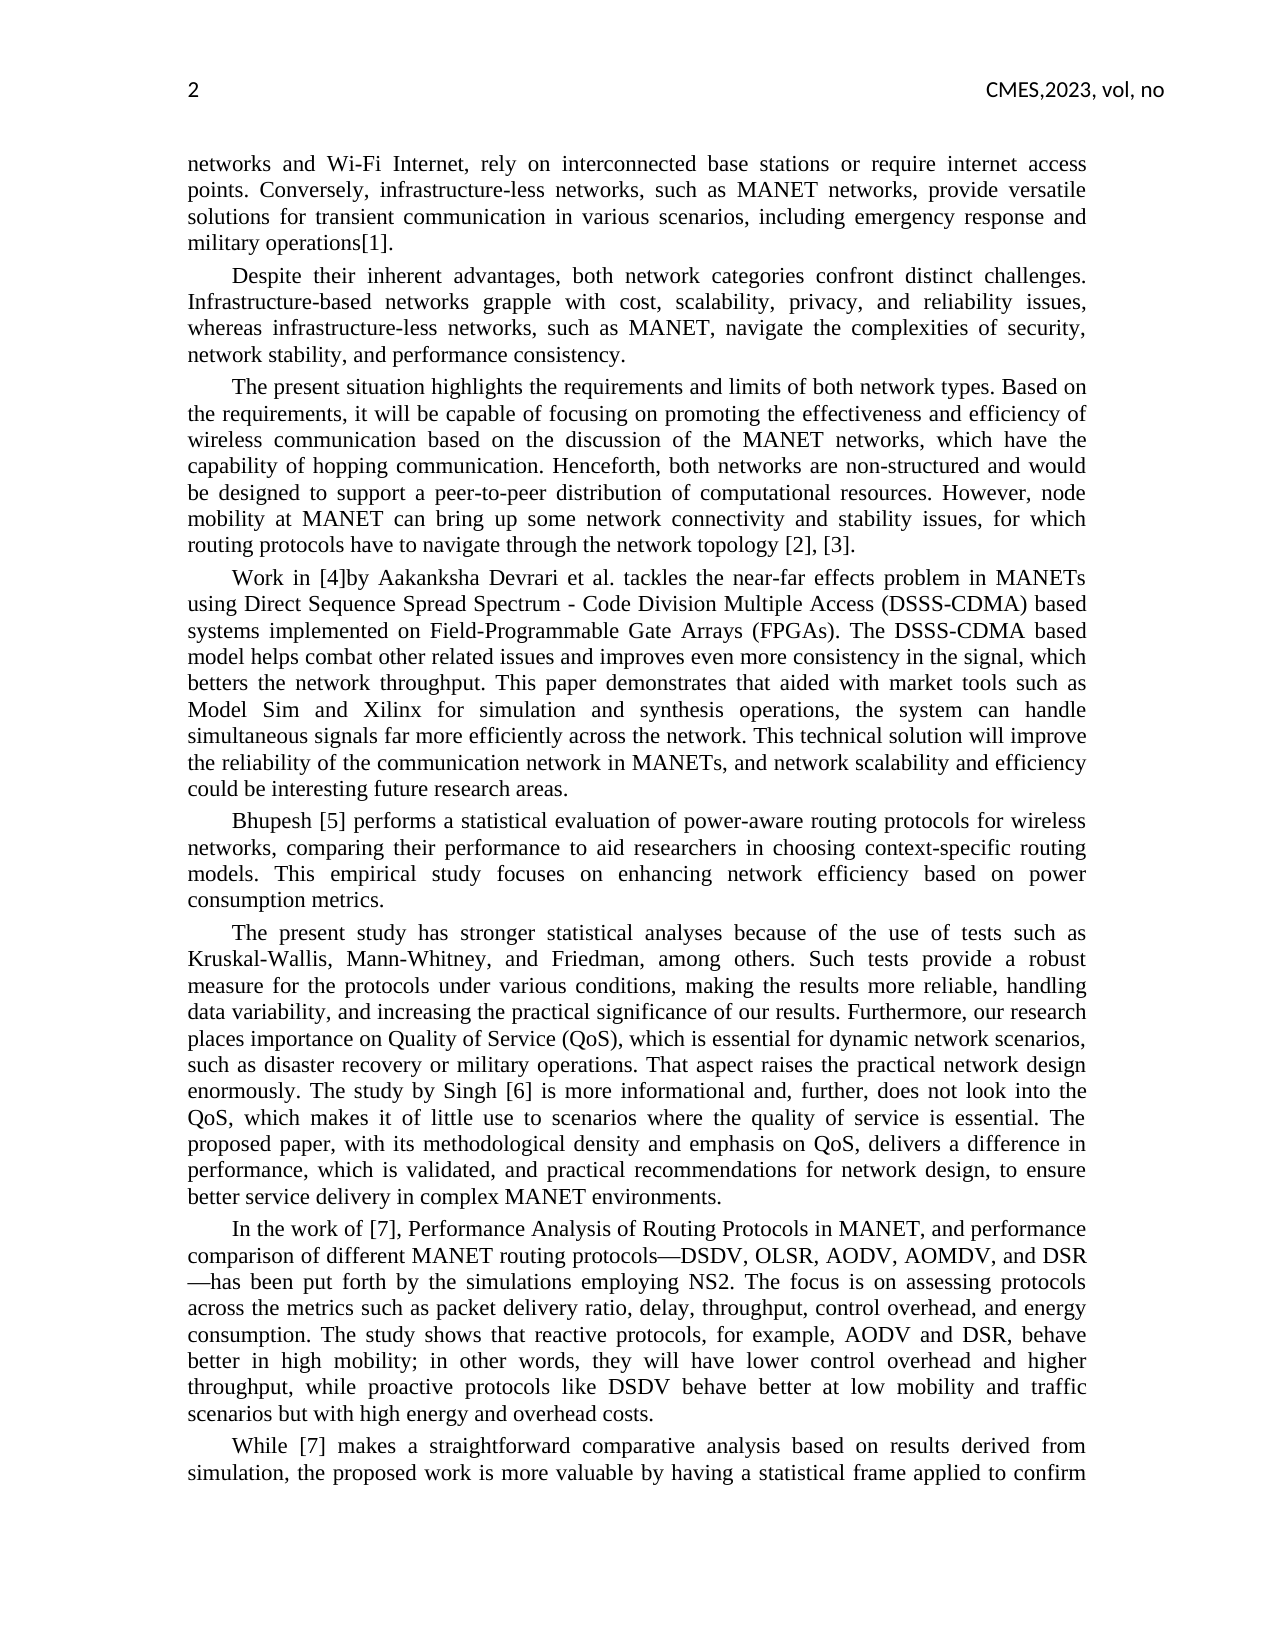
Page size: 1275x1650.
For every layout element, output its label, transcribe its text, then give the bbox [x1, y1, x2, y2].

text Work in by Aakanksha Devrari et al. tackles the near-far effects problem in MANETs using Direct Sequence Spread Spectrum - Code Division Multiple Access (DSSS-CDMA) based systems implemented on Field-Programmable Gate Arrays (FPGAs). The DSSS-CDMA based model helps combat other related issues and improves even more consistency in the signal, which betters the network throughput. This paper demonstrates that aided with market tools such as Model Sim and Xilinx for simulation and synthesis operations, the system can handle simultaneous signals far more efficiently across the network. This technical solution will improve the reliability of the communication network in MANETs, and network scalability and efficiency could be interesting future research areas. [187, 564, 1088, 801]
text Bhupesh performs a statistical evaluation of power-aware routing protocols for wireless networks, comparing their performance to aid researchers in choosing context-specific routing models. This empirical study focuses on enhancing network efficiency based on power consumption metrics. [187, 807, 1088, 913]
text The present study has stronger statistical analyses because of the use of tests such as Kruskal-Wallis, Mann-Whitney, and Friedman, among others. Such tests provide a robust measure for the protocols under various conditions, making the results more reliable, handling data variability, and increasing the practical significance of our results. Furthermore, our research places importance on Quality of Service (QoS), which is essential for dynamic network scenarios, such as disaster recovery or military operations. That aspect raises the practical network design enormously. The study by Singh is more informational and, further, does not look into the QoS, which makes it of little use to scenarios where the quality of service is essential. The proposed paper, with its methodological density and emphasis on QoS, delivers a difference in performance, which is validated, and practical recommendations for network design, to ensure better service delivery in complex MANET environments. [187, 919, 1088, 1209]
text The present situation highlights the requirements and limits of both network types. Based on the requirements, it will be capable of focusing on promoting the effectiveness and efficiency of wireless communication based on the discussion of the MANET networks, which have the capability of hopping communication. Henceforth, both networks are non-structured and would be designed to support a peer-to-peer distribution of computational resources. However, node mobility at MANET can bring up some network connectivity and stability issues, for which routing protocols have to navigate through the network topology . [187, 373, 1088, 558]
text Despite their inherent advantages, both network categories confront distinct challenges. Infrastructure-based networks grapple with cost, scalability, privacy, and reliability issues, whereas infrastructure-less networks, such as MANET, navigate the complexities of security, network stability, and performance consistency. [187, 262, 1088, 367]
text In the work of , Performance Analysis of Routing Protocols in MANET, and performance comparison of different MANET routing protocols—DSDV, OLSR, AODV, AOMDV, and DSR—has been put forth by the simulations employing NS2. The focus is on assessing protocols across the metrics such as packet delivery ratio, delay, throughput, control overhead, and energy consumption. The study shows that reactive protocols, for example, AODV and DSR, behave better in high mobility; in other words, they will have lower control overhead and higher throughput, while proactive protocols like DSDV behave better at low mobility and traffic scenarios but with high energy and overhead costs. [187, 1215, 1088, 1426]
